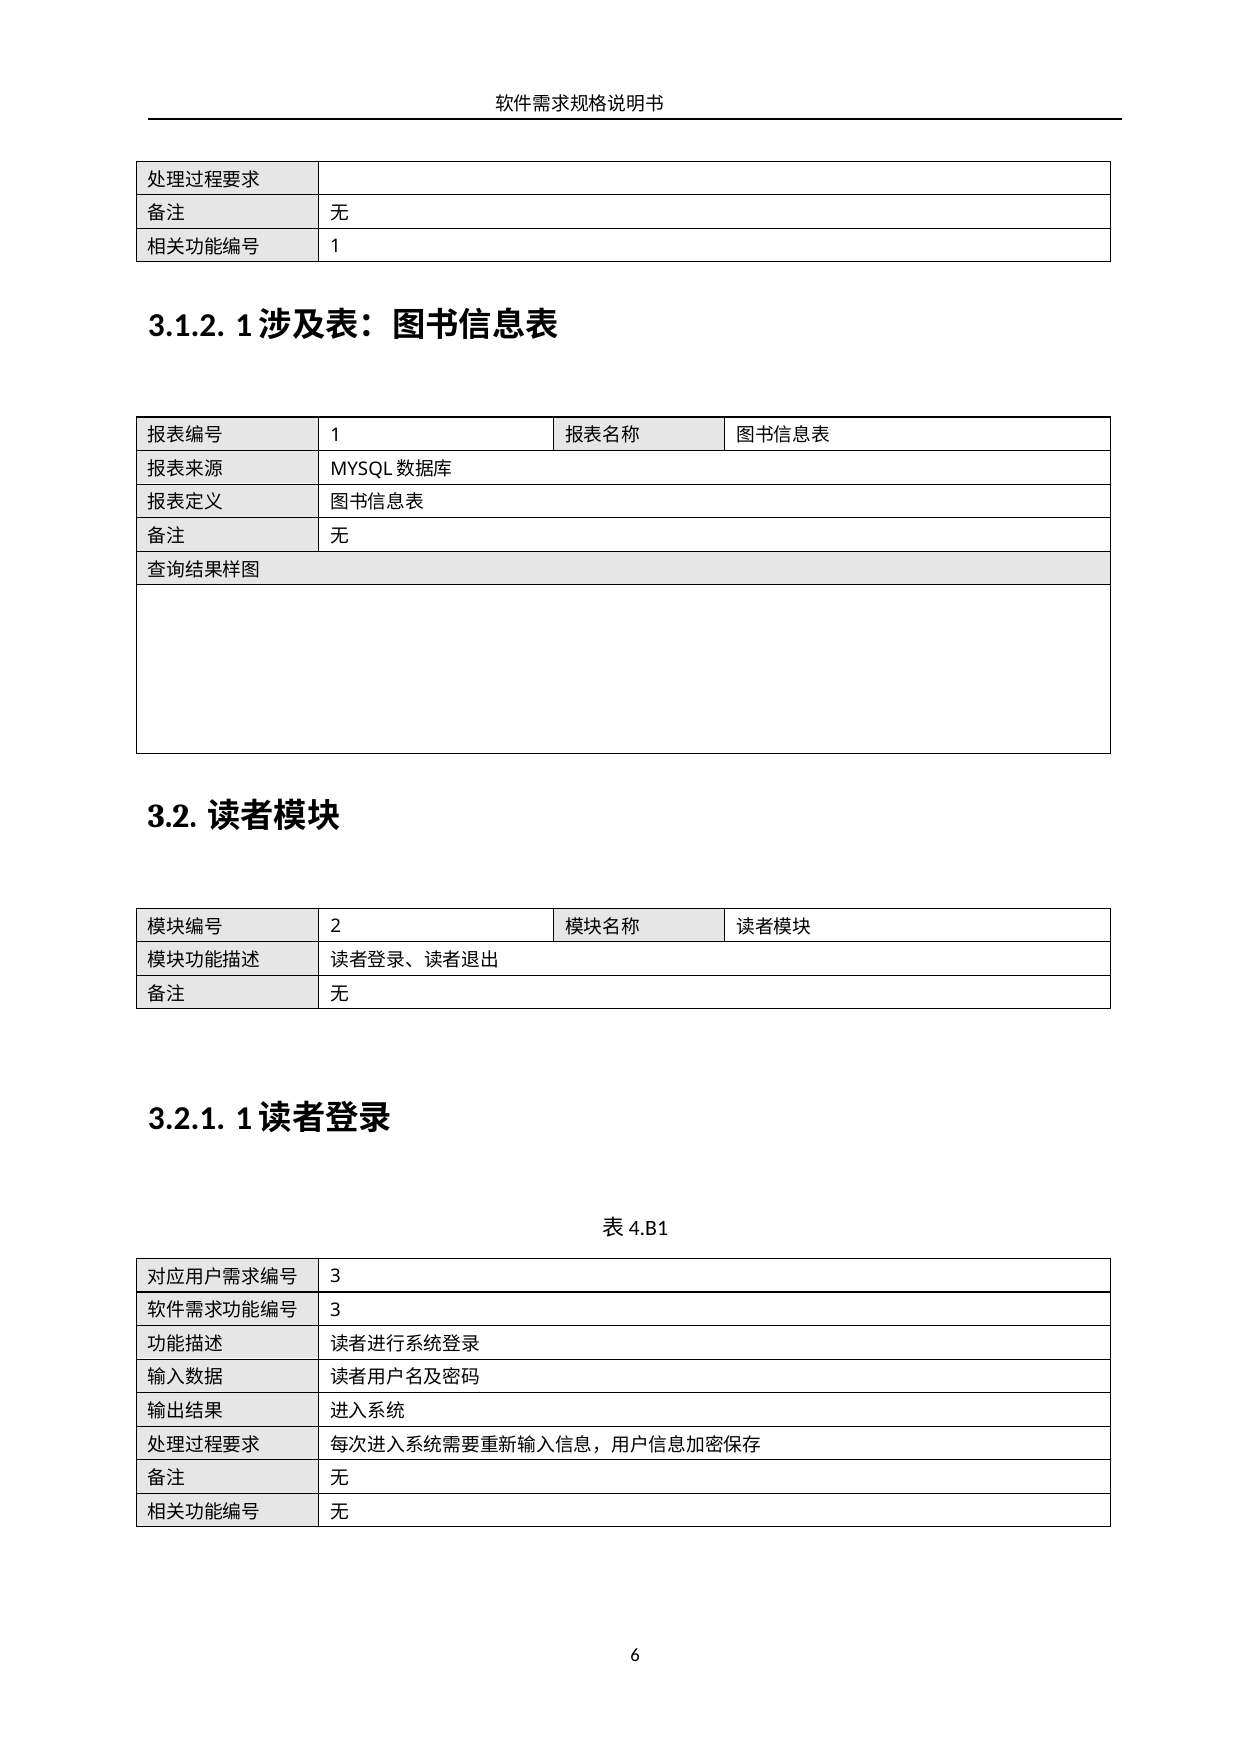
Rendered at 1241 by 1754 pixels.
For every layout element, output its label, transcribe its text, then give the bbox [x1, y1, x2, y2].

table_cell 1 [319, 229, 1110, 261]
table_cell 读者用户名及密码 [319, 1360, 1110, 1392]
list 表4.B1 [148, 1209, 1122, 1242]
table_cell 无 [319, 976, 1110, 1008]
table_cell 图书信息表 [319, 485, 1110, 517]
table_header 对应用户需求编号 [137, 1259, 318, 1291]
table_cell 备注 [137, 518, 318, 551]
table_cell [137, 585, 1110, 752]
table_cell 无 [319, 518, 1110, 551]
table_cell 输出结果 [137, 1393, 318, 1426]
subtitle 1涉及表：图书信息表 [148, 289, 1122, 354]
subtitle 读者模块 [148, 781, 1122, 846]
table_cell 无 [319, 1460, 1110, 1493]
table_cell 查询结果样图 [137, 552, 1110, 584]
table_cell 备注 [137, 976, 318, 1008]
table_cell 模块功能描述 [137, 942, 318, 975]
table_cell MYSQL数据库 [319, 451, 1110, 483]
table_cell 软件需求功能编号 [137, 1293, 318, 1325]
table_header 读者模块 [725, 909, 1110, 941]
table_cell 进入系统 [319, 1393, 1110, 1426]
table_header 图书信息表 [725, 418, 1110, 450]
table_cell 每次进入系统需要重新输入信息，用户信息加密保存 [319, 1427, 1110, 1459]
table_header 报表名称 [554, 418, 724, 450]
table_cell 读者进行系统登录 [319, 1326, 1110, 1358]
subtitle 1读者登录 [148, 1082, 1122, 1147]
table_cell 无 [319, 1494, 1110, 1526]
table_cell 备注 [137, 1460, 318, 1493]
table_header 3 [319, 1259, 1110, 1291]
table_cell 备注 [137, 195, 318, 228]
table_cell 读者登录、读者退出 [319, 942, 1110, 975]
table_cell 报表来源 [137, 451, 318, 483]
table_cell 处理过程要求 [137, 1427, 318, 1459]
table_header 报表编号 [137, 418, 318, 450]
table_cell 功能描述 [137, 1326, 318, 1358]
table_cell 无 [319, 195, 1110, 228]
table_cell 输入数据 [137, 1360, 318, 1392]
table_cell 报表定义 [137, 485, 318, 517]
table_header 模块编号 [137, 909, 318, 941]
table_cell 相关功能编号 [137, 229, 318, 261]
table_header 1 [319, 418, 553, 450]
table_header 模块名称 [554, 909, 724, 941]
table_cell 相关功能编号 [137, 1494, 318, 1526]
table_cell [319, 162, 1110, 194]
table_cell 处理过程要求 [137, 162, 318, 194]
table_header 2 [319, 909, 553, 941]
table_cell 3 [319, 1293, 1110, 1325]
